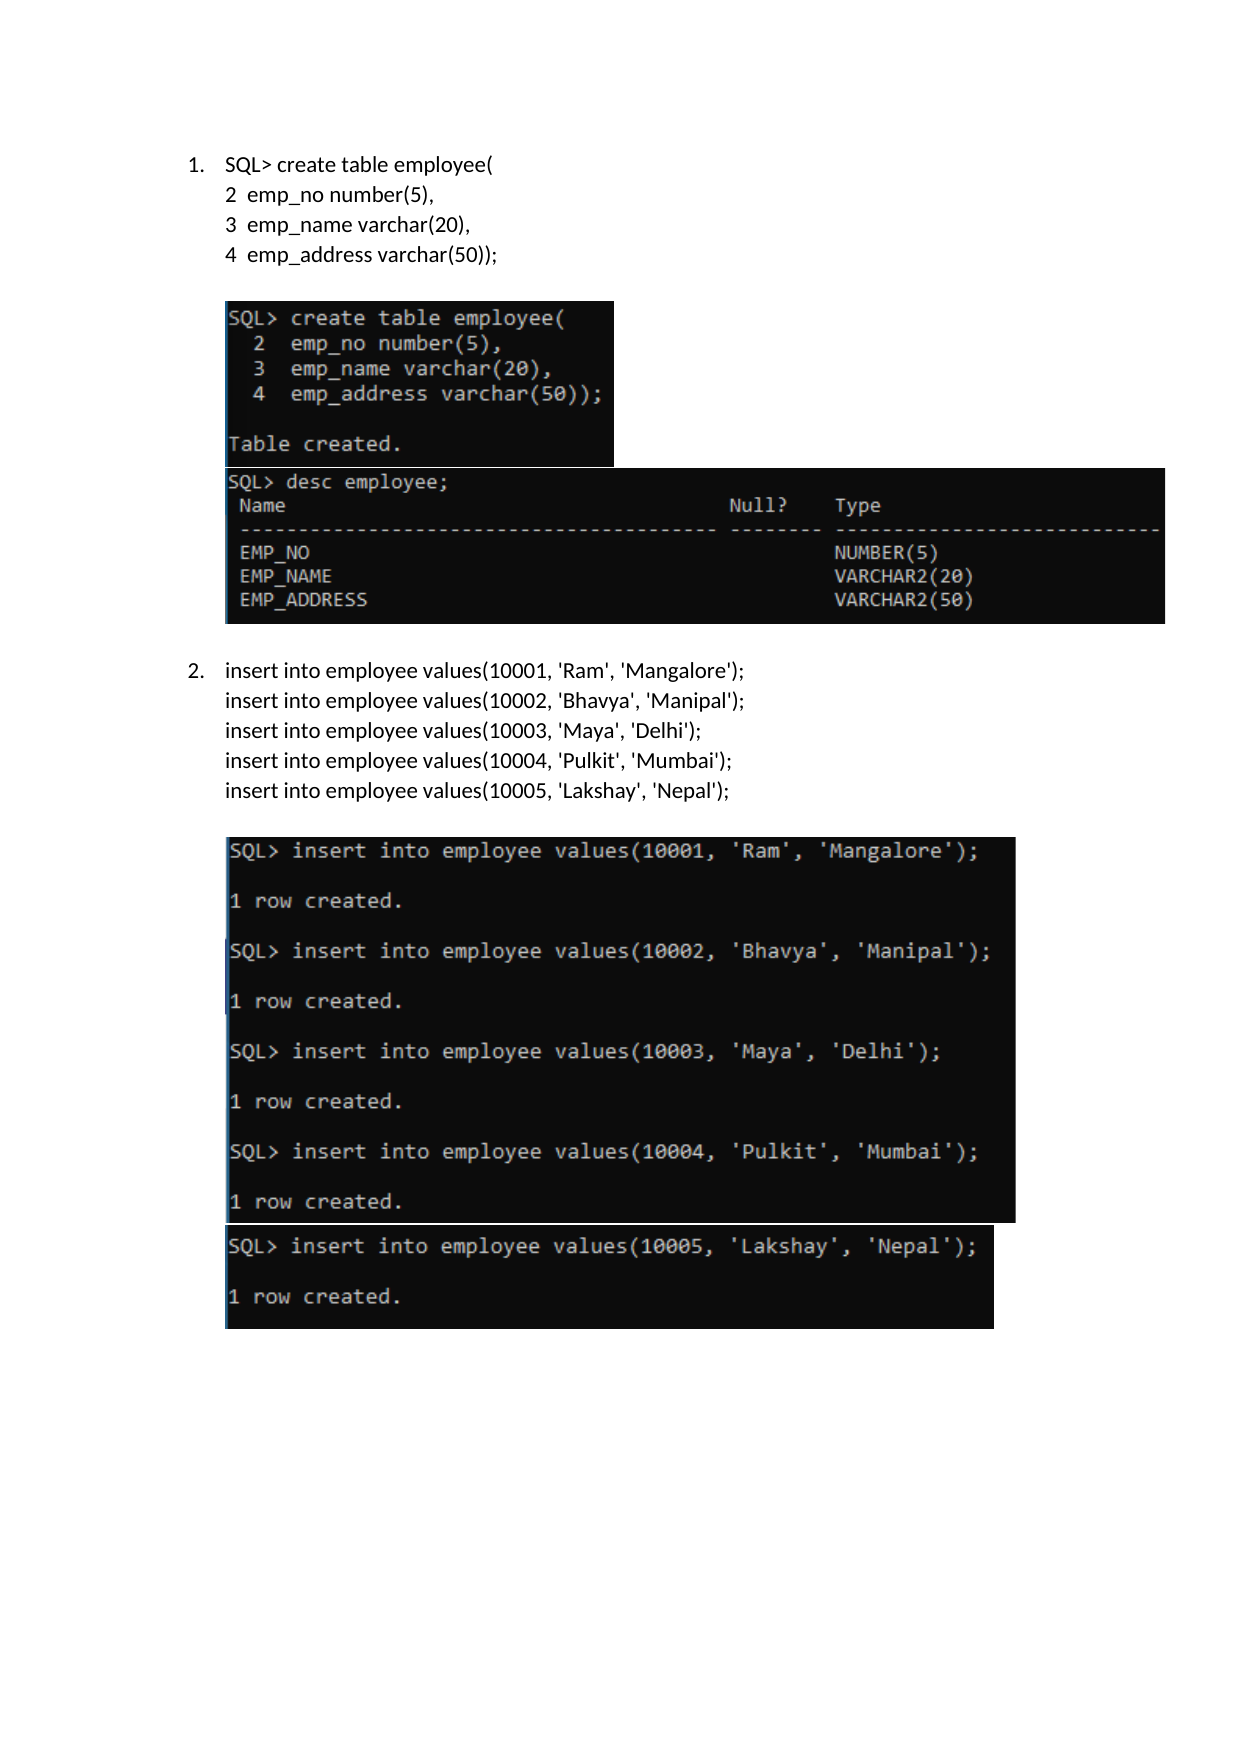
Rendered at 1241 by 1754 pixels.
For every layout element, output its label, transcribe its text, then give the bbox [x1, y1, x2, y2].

picture [225, 1225, 994, 1329]
list 3 emp_name varchar(20), [225, 210, 1090, 238]
list insert into employee values(10003, 'Maya', 'Delhi'); [225, 716, 1090, 744]
picture [225, 837, 1016, 1223]
list insert into employee values(10005, 'Lakshay', 'Nepal'); [225, 777, 1090, 804]
list 2 emp_no number(5), [225, 180, 1090, 208]
list insert into employee values(10004, 'Pulkit', 'Mumbai'); [225, 746, 1090, 774]
picture [225, 301, 614, 467]
list 4 emp_address varchar(50)); [225, 241, 1090, 269]
list SQL> create table employee( [187, 150, 1090, 178]
list insert into employee values(10002, 'Bhavya', 'Manipal'); [225, 686, 1090, 714]
picture [225, 468, 1166, 624]
list insert into employee values(10001, 'Ram', 'Mangalore'); [187, 656, 1090, 684]
